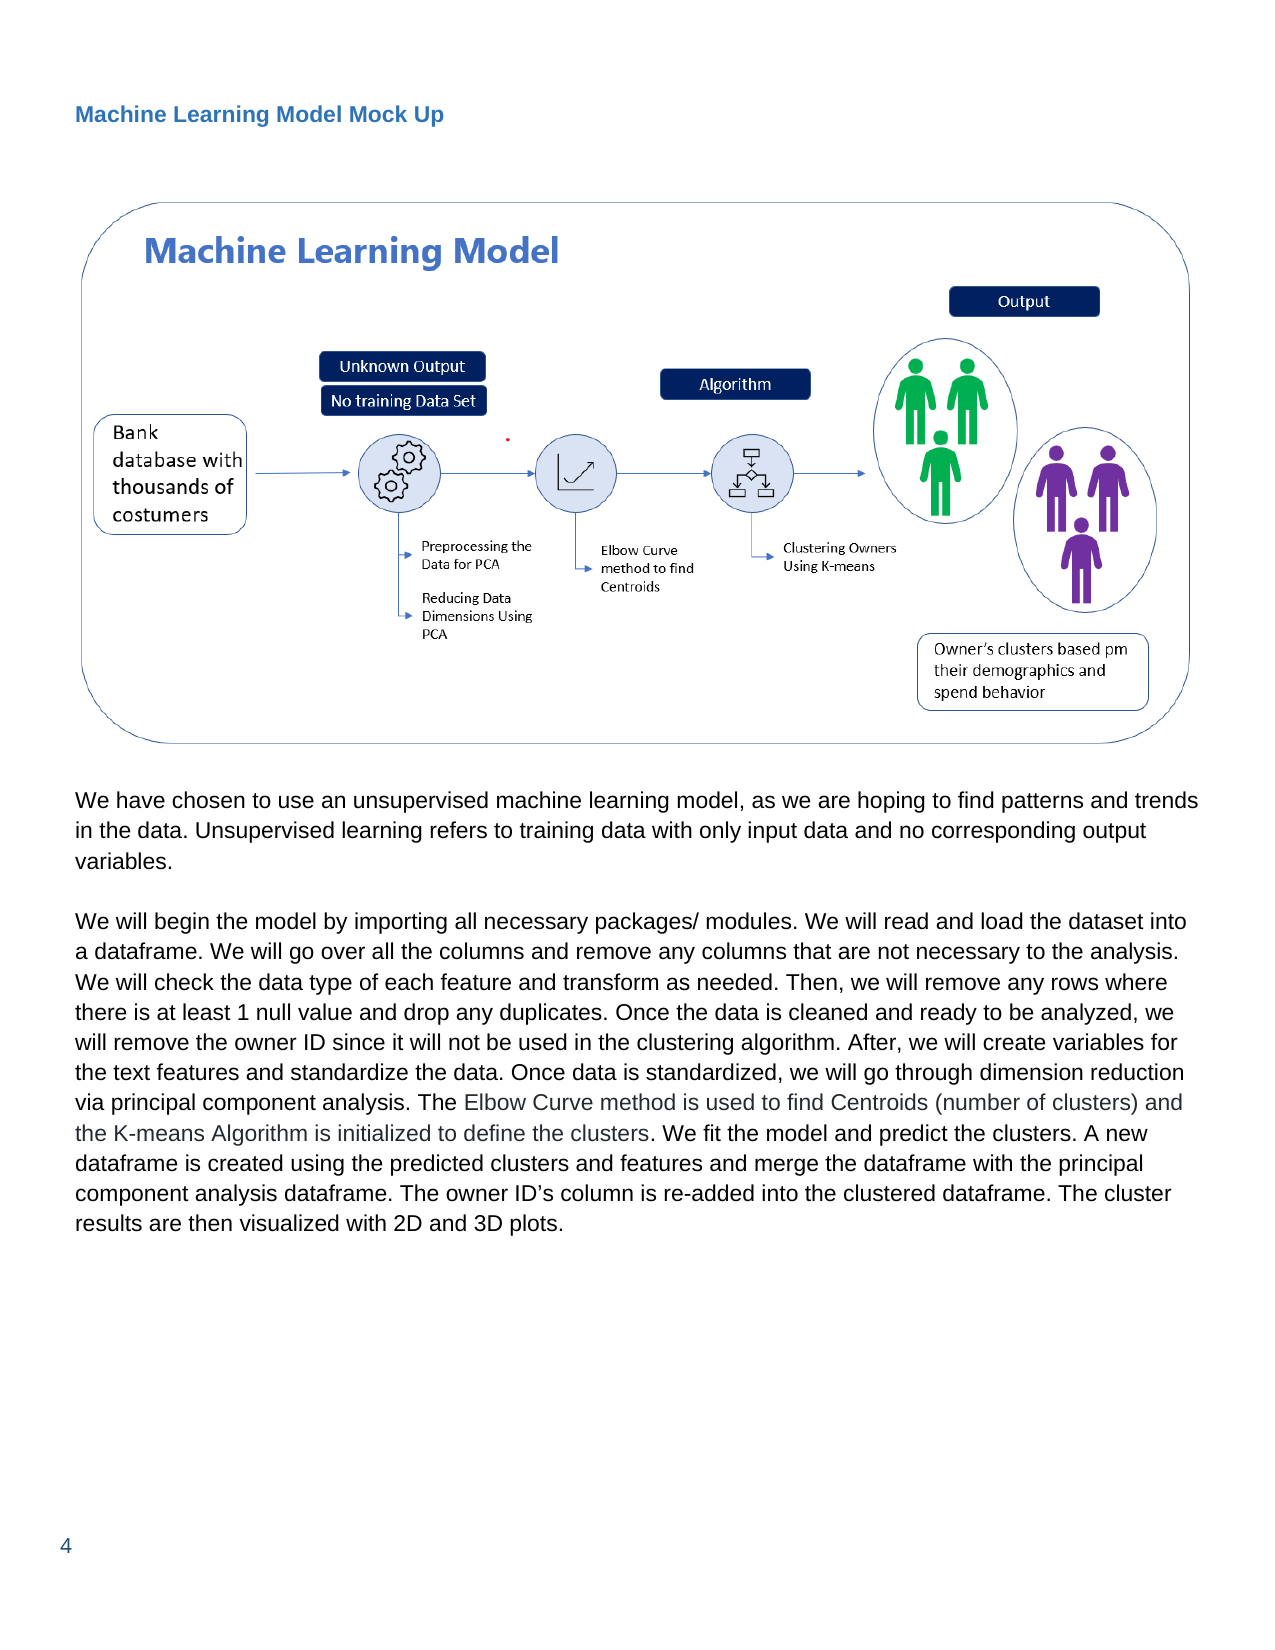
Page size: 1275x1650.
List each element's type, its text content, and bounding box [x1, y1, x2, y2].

text We will begin the model by importing all necessary packages/ modules. We will read and load the dataset into a dataframe. We will go over all the columns and remove any columns that are not necessary to the analysis. We will check the data type of each feature and transform as needed. Then, we will remove any rows where there is at least 1 null value and drop any duplicates. Once the data is cleaned and ready to be analyzed, we will remove the owner ID since it will not be used in the clustering algorithm. After, we will create variables for the text features and standardize the data. Once data is standardized, we will go through dimension reduction via principal component analysis. The Elbow Curve method is used to find Centroids (number of clusters) and the K-means Algorithm is initialized to define the clusters. We fit the model and predict the clusters. A new dataframe is created using the predicted clusters and features and merge the dataframe with the principal component analysis dataframe. The owner ID’s column is re-added into the clustered dataframe. The cluster results are then visualized with 2D and 3D plots. [75, 908, 1200, 1236]
picture [75, 190, 1200, 763]
subtitle Machine Learning Model Mock Up [75, 75, 1200, 128]
text We have chosen to use an unsupervised machine learning model, as we are hoping to find patterns and trends in the data. Unsupervised learning refers to training data with only input data and no corresponding output variables. [75, 787, 1200, 874]
